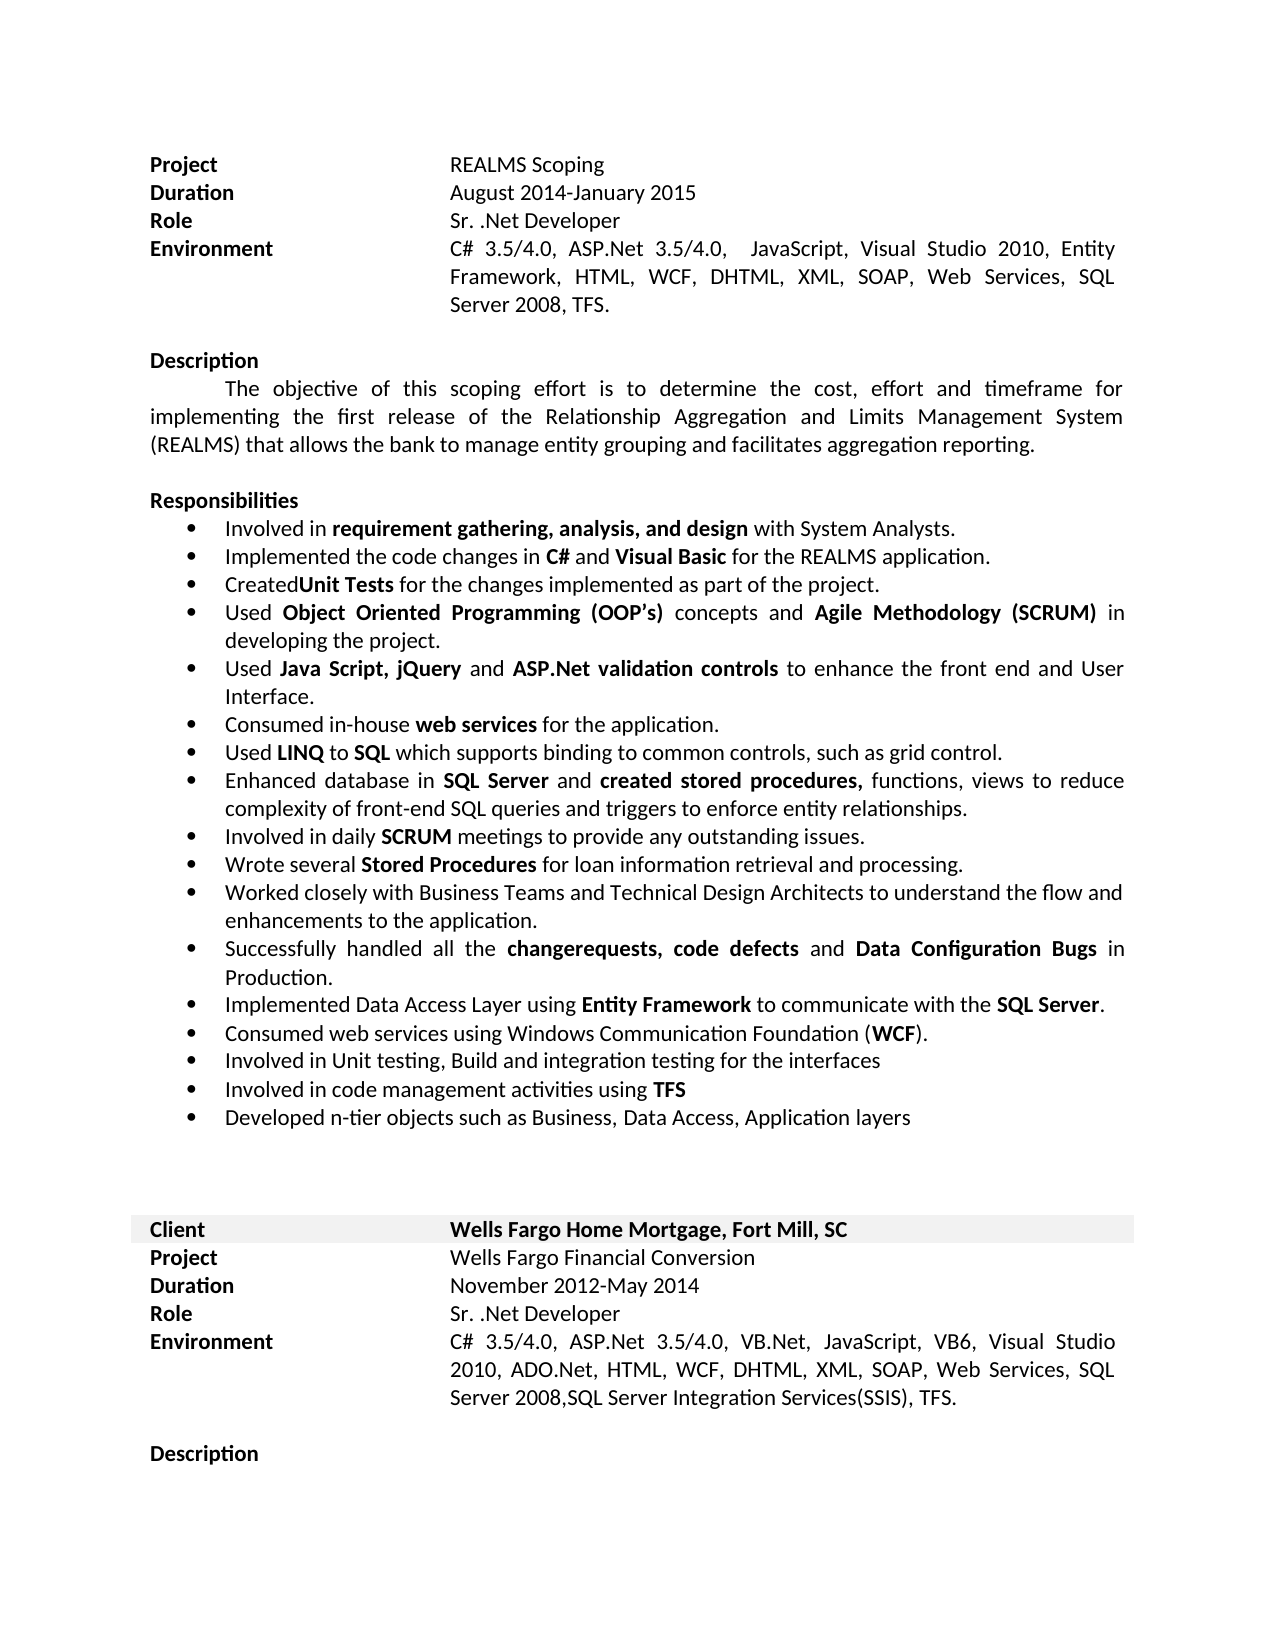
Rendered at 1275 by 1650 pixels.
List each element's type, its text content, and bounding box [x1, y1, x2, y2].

list Wrote several Stored Procedures for loan information retrieval and processing. [187, 851, 1125, 878]
table_cell Environment [131, 1327, 431, 1411]
table_cell REALMS Scoping [431, 150, 1134, 178]
list Consumed web services using Windows Communication Foundation (WCF). [187, 1019, 1125, 1047]
table_cell Project [131, 1243, 431, 1271]
table_cell November 2012-May 2014 [431, 1271, 1134, 1299]
text Responsibilities [150, 486, 1125, 514]
list Implemented the code changes in C# and Visual Basic for the REALMS application. [187, 542, 1125, 570]
table_cell Duration [131, 178, 431, 206]
list Used Java Script, jQuery and ASP.Net validation controls to enhance the front end and User Interface. [187, 654, 1125, 710]
list Consumed in-house web services for the application. [187, 710, 1125, 738]
list Involved in Unit testing, Build and integration testing for the interfaces [187, 1047, 1125, 1075]
list Involved in code management activities using TFS [187, 1075, 1125, 1103]
text Description [150, 1439, 1162, 1467]
list Used Object Oriented Programming (OOP’s) concepts and Agile Methodology (SCRUM) in developing the project. [187, 598, 1125, 654]
table_cell August 2014-January 2015 [431, 178, 1134, 206]
table_cell Sr. .Net Developer [431, 206, 1134, 234]
table_cell Duration [131, 1271, 431, 1299]
table_header Client [131, 1215, 431, 1243]
table_cell Environment [131, 234, 431, 318]
list Used LINQ to SQL which supports binding to common controls, such as grid control. [187, 738, 1125, 766]
table_cell C# 3.5/4.0, ASP.Net 3.5/4.0, JavaScript, Visual Studio 2010, Entity Framework, HTML, WCF, DHTML, XML, SOAP, Web Services, SQL Server 2008, TFS. [431, 234, 1134, 318]
list Implemented Data Access Layer using Entity Framework to communicate with the SQL Server. [187, 991, 1125, 1019]
table_header Wells Fargo Home Mortgage, Fort Mill, SC [431, 1215, 1134, 1243]
list Involved in requirement gathering, analysis, and design with System Analysts. [187, 514, 1125, 542]
table_cell Wells Fargo Financial Conversion [431, 1243, 1134, 1271]
table_cell Project [131, 150, 431, 178]
table_cell C# 3.5/4.0, ASP.Net 3.5/4.0, VB.Net, JavaScript, VB6, Visual Studio 2010, ADO.Net, HTML, WCF, DHTML, XML, SOAP, Web Services, SQL Server 2008,SQL Server Integration Services(SSIS), TFS. [431, 1327, 1134, 1411]
table_cell Sr. .Net Developer [431, 1299, 1134, 1327]
text The objective of this scoping effort is to determine the cost, effort and timeframe for implementing the first release of the Relationship Aggregation and Limits Management System (REALMS) that allows the bank to manage entity grouping and facilitates aggregation reporting. [150, 374, 1125, 458]
list Worked closely with Business Teams and Technical Design Architects to understand the flow and enhancements to the application. [187, 878, 1125, 934]
list Developed n-tier objects such as Business, Data Access, Application layers [187, 1103, 1125, 1131]
list Involved in daily SCRUM meetings to provide any outstanding issues. [187, 822, 1125, 851]
table_cell Role [131, 1299, 431, 1327]
table_cell Role [131, 206, 431, 234]
text Description [150, 346, 1162, 374]
list Enhanced database in SQL Server and created stored procedures, functions, views to reduce complexity of front-end SQL queries and triggers to enforce entity relationships. [187, 766, 1125, 822]
list CreatedUnit Tests for the changes implemented as part of the project. [187, 570, 1125, 598]
list Successfully handled all the changerequests, code defects and Data Configuration Bugs in Production. [187, 934, 1125, 991]
